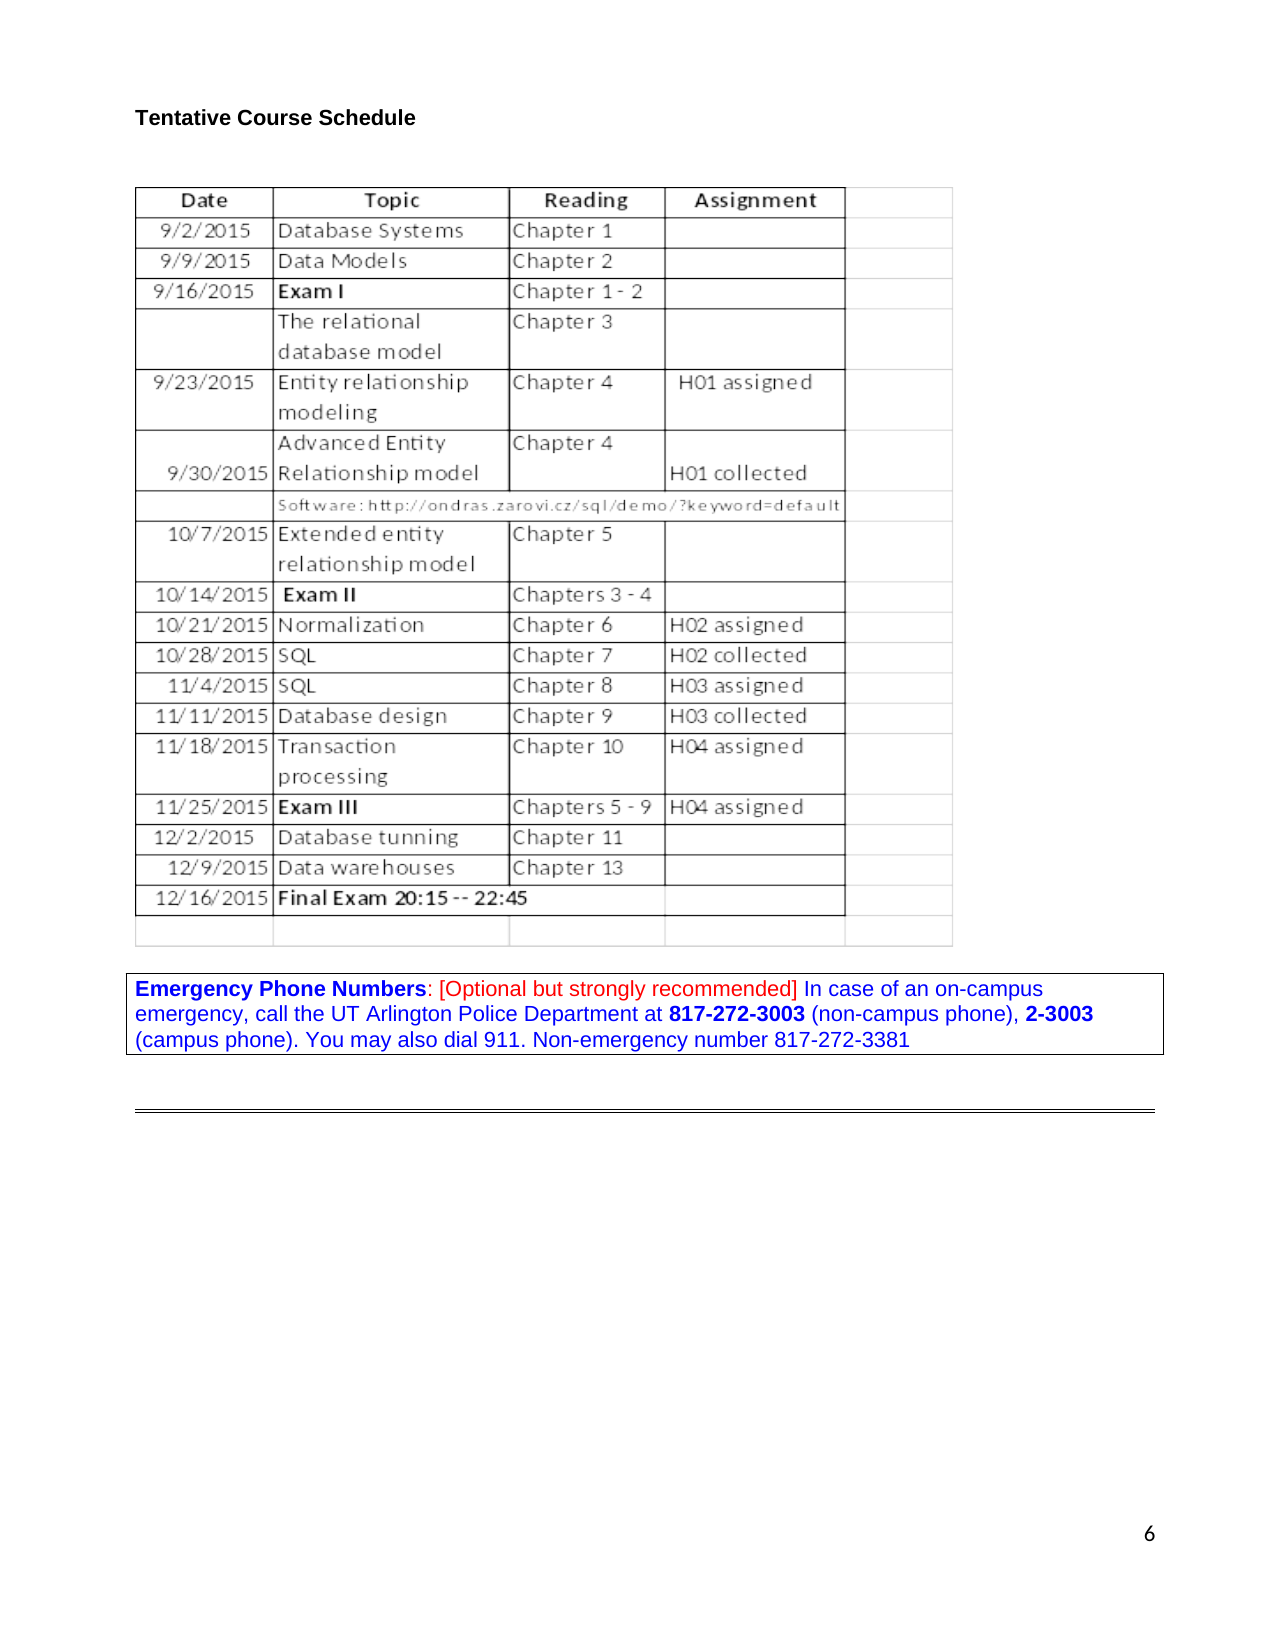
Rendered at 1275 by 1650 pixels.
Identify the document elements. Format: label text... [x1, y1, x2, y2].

text Tentative Course Schedule [135, 105, 1155, 158]
text Emergency Phone Numbers: [Optional but strongly recommended] In case of an on-campus emergency, call the UT Arlington Police Department at 817-272-3003 (non-campus phone), 2-3003 (campus phone). You may also dial 911. Non-emergency number 817-272-3381 [127, 974, 1163, 1054]
